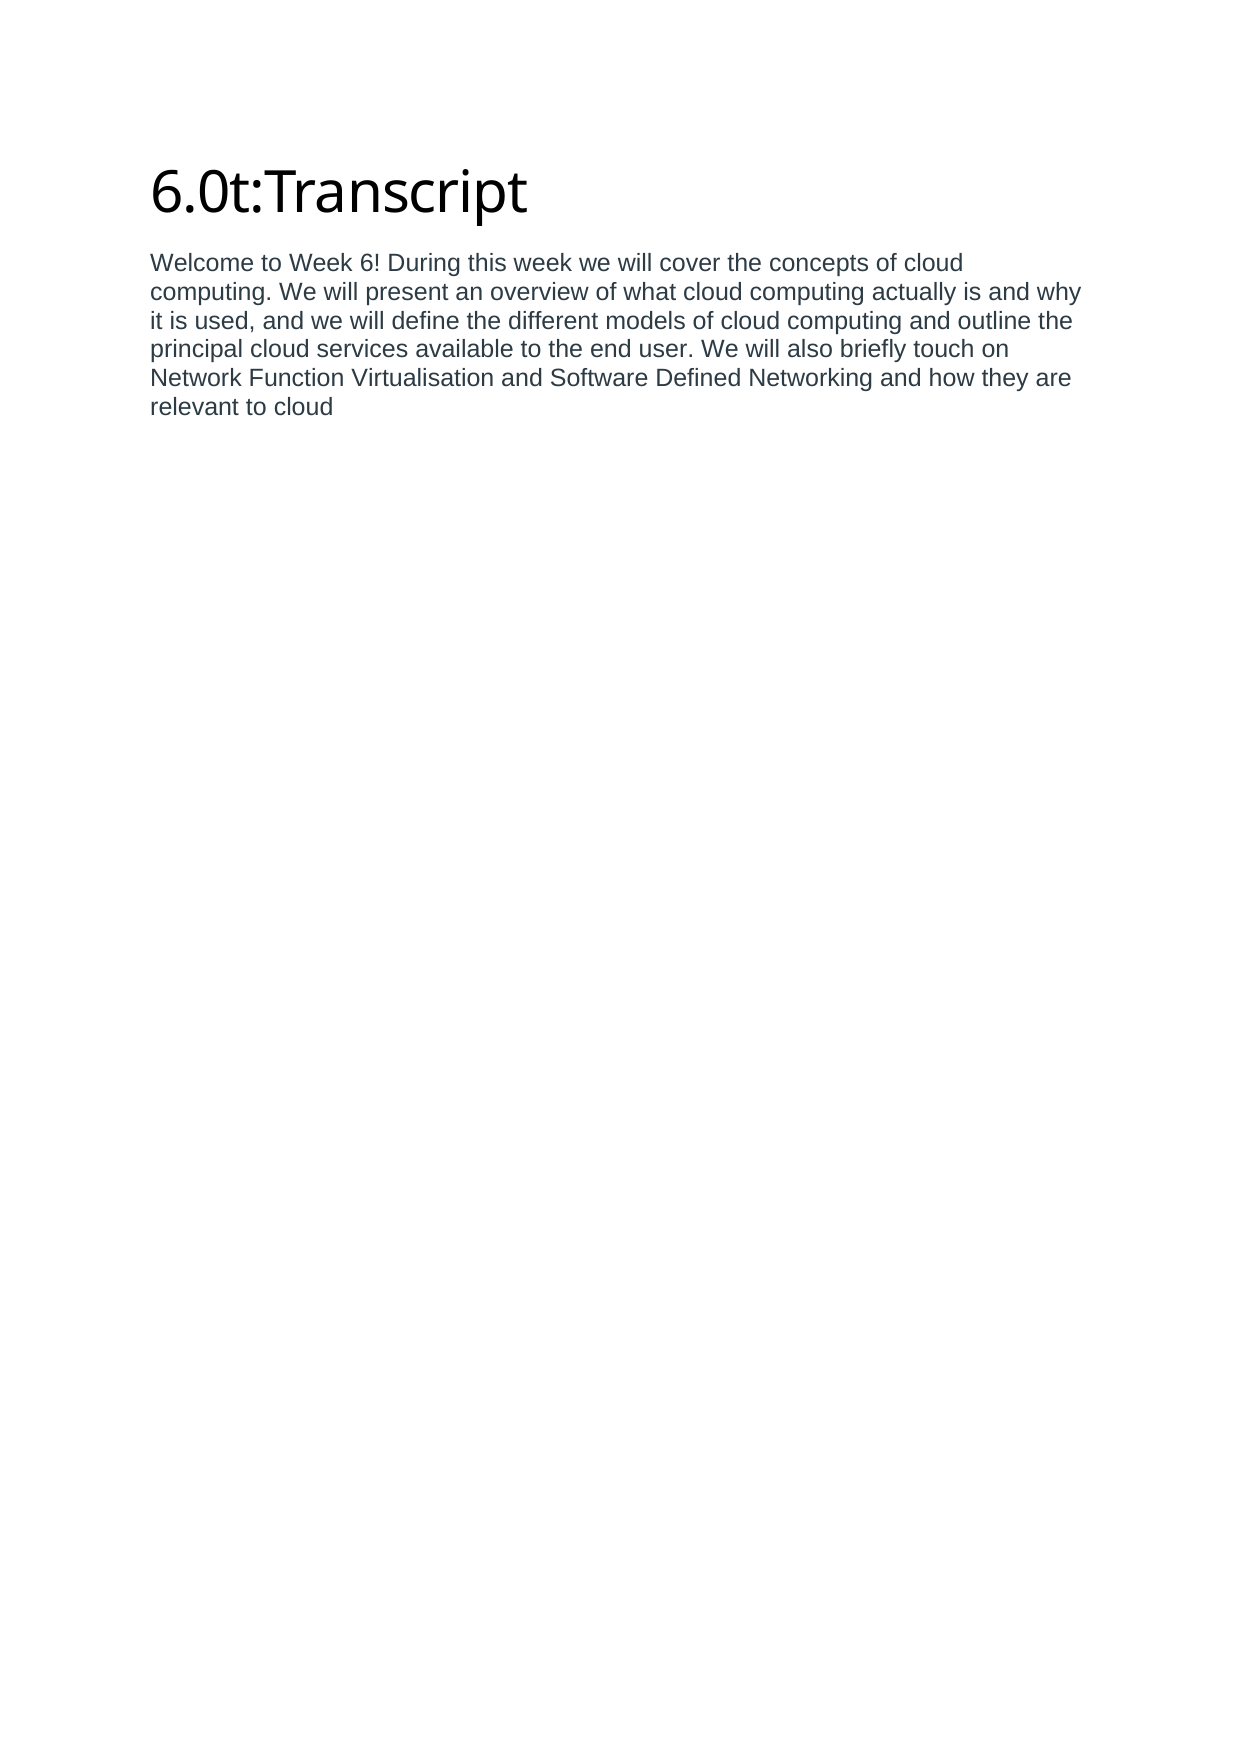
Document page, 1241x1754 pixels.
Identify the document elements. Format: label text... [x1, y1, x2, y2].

text Welcome to Week 6! During this week we will cover the concepts of cloud computing. We will present an overview of what cloud computing actually is and why it is used, and we will define the different models of cloud computing and outline the principal cloud services available to the end user. We will also briefly touch on Network Function Virtualisation and Software Defined Networking and how they are relevant to cloud [150, 248, 1090, 421]
title 6.0t:Transcript [150, 150, 1090, 229]
